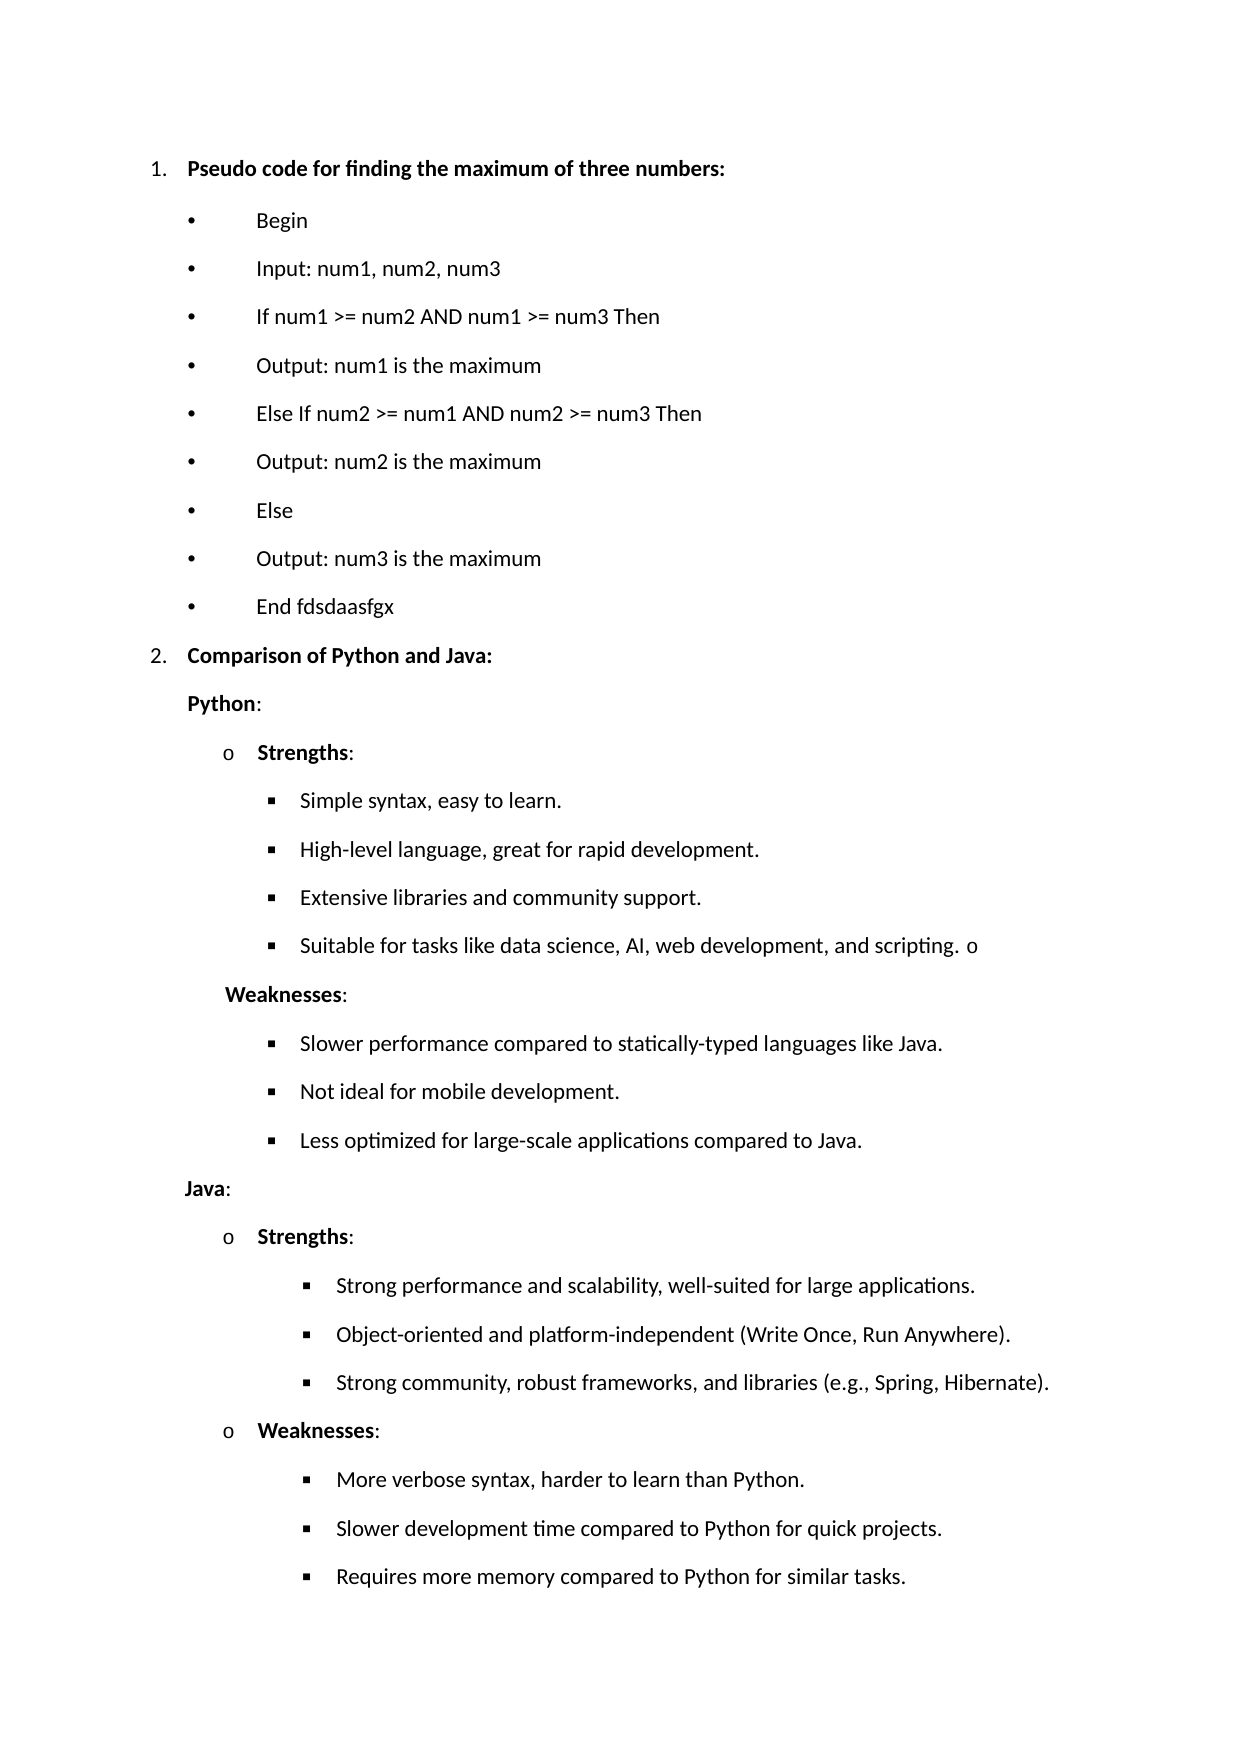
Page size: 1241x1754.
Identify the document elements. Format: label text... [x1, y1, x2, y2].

list End fdsdaasfgx [187, 592, 1076, 621]
list Strong community, robust frameworks, and libraries (e.g., Spring, Hibernate). [298, 1368, 1076, 1396]
list Simple syntax, easy to learn. [188, 787, 1076, 815]
list Less optimized for large-scale applications compared to Java. [188, 1126, 1076, 1154]
list Object-oriented and platform-independent (Write Once, Run Anywhere). [298, 1320, 1076, 1348]
list Input: num1, num2, num3 [187, 254, 1076, 282]
list Output: num3 is the maximum [187, 544, 1076, 572]
text Python: [187, 689, 1076, 717]
list Comparison of Python and Java: [150, 641, 1076, 669]
list Else If num2 >= num1 AND num2 >= num3 Then [187, 399, 1076, 427]
list Output: num2 is the maximum [187, 447, 1076, 476]
list Slower development time compared to Python for quick projects. [298, 1514, 1076, 1542]
list Not ideal for mobile development. [188, 1077, 1076, 1105]
list Extensive libraries and community support. [188, 883, 1076, 911]
text o Weaknesses: [150, 1416, 1076, 1445]
list Else [187, 496, 1076, 524]
list Requires more memory compared to Python for similar tasks. [298, 1562, 1076, 1590]
text o Strengths: [150, 738, 1076, 766]
list Output: num1 is the maximum [187, 351, 1076, 379]
list Slower performance compared to statically-typed languages like Java. [188, 1029, 1076, 1057]
list High-level language, great for rapid development. [188, 835, 1076, 863]
list Begin [187, 206, 1076, 234]
list Strong performance and scalability, well-suited for large applications. [298, 1271, 1076, 1299]
list If num1 >= num2 AND num1 >= num3 Then [187, 302, 1076, 331]
text Java: [148, 1174, 1076, 1202]
list Suitable for tasks like data science, AI, web development, and scripting. o Weaknesses: [188, 932, 1076, 1009]
list Pseudo code for finding the maximum of three numbers: [150, 154, 1076, 182]
text o Strengths: [150, 1222, 1076, 1251]
list More verbose syntax, harder to learn than Python. [298, 1465, 1076, 1493]
